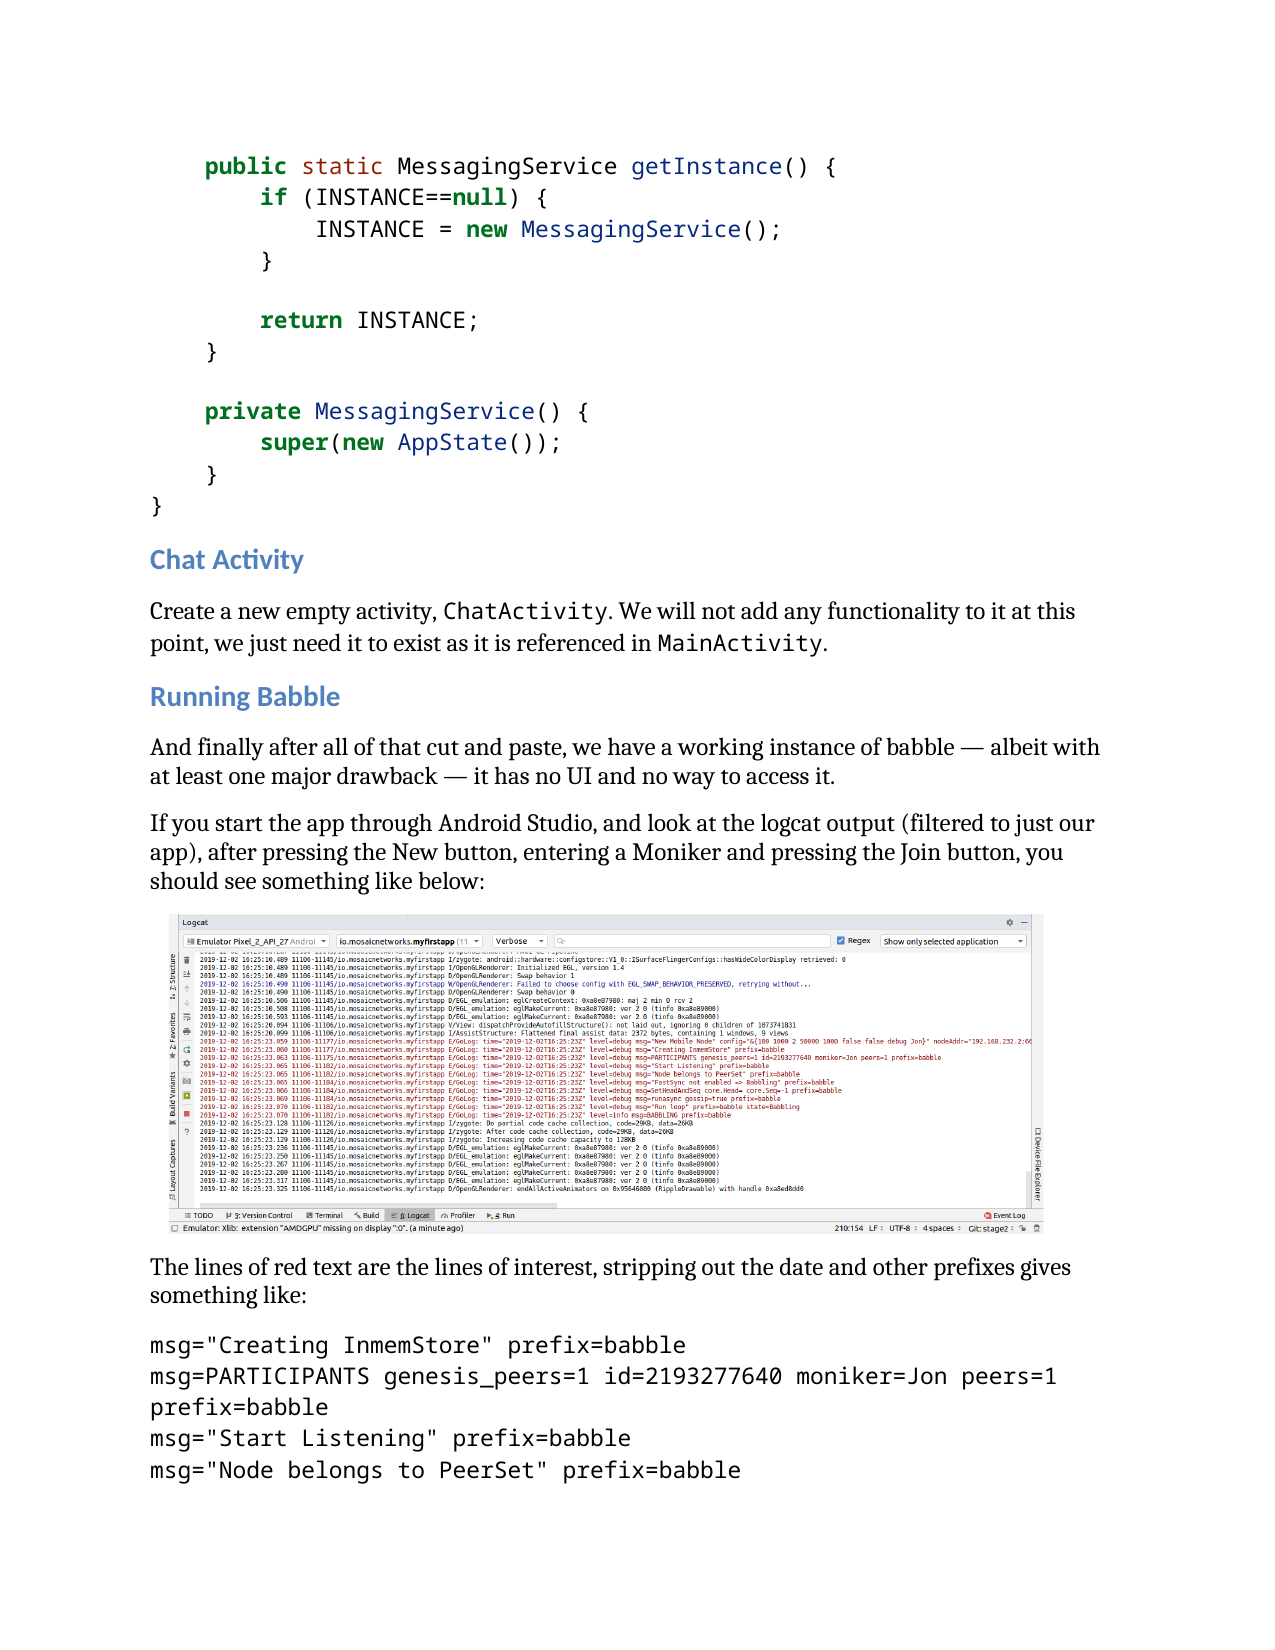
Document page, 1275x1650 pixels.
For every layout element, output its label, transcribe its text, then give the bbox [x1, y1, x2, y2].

text And finally after all of that cut and paste, we have a working instance of babble — albeit with at least one major drawback — it has no UI and no way to access it. [150, 733, 1125, 790]
text The lines of red text are the lines of interest, stripping out the date and other prefixes gives something like: [150, 1252, 1125, 1310]
picture [168, 914, 1044, 1234]
text If you start the app through Android Studio, and look at the logcat output (filtered to just our app), after pressing the New button, entering a Moniker and pressing the Join button, you should see something like below: [150, 809, 1125, 895]
subtitle Chat Activity [150, 541, 1125, 576]
text Create a new empty activity, ChatActivity. We will not add any functionality to it at this point, we just need it to exist as it is referenced in MainActivity. [150, 595, 1125, 658]
subtitle Running Babble [150, 678, 1125, 714]
